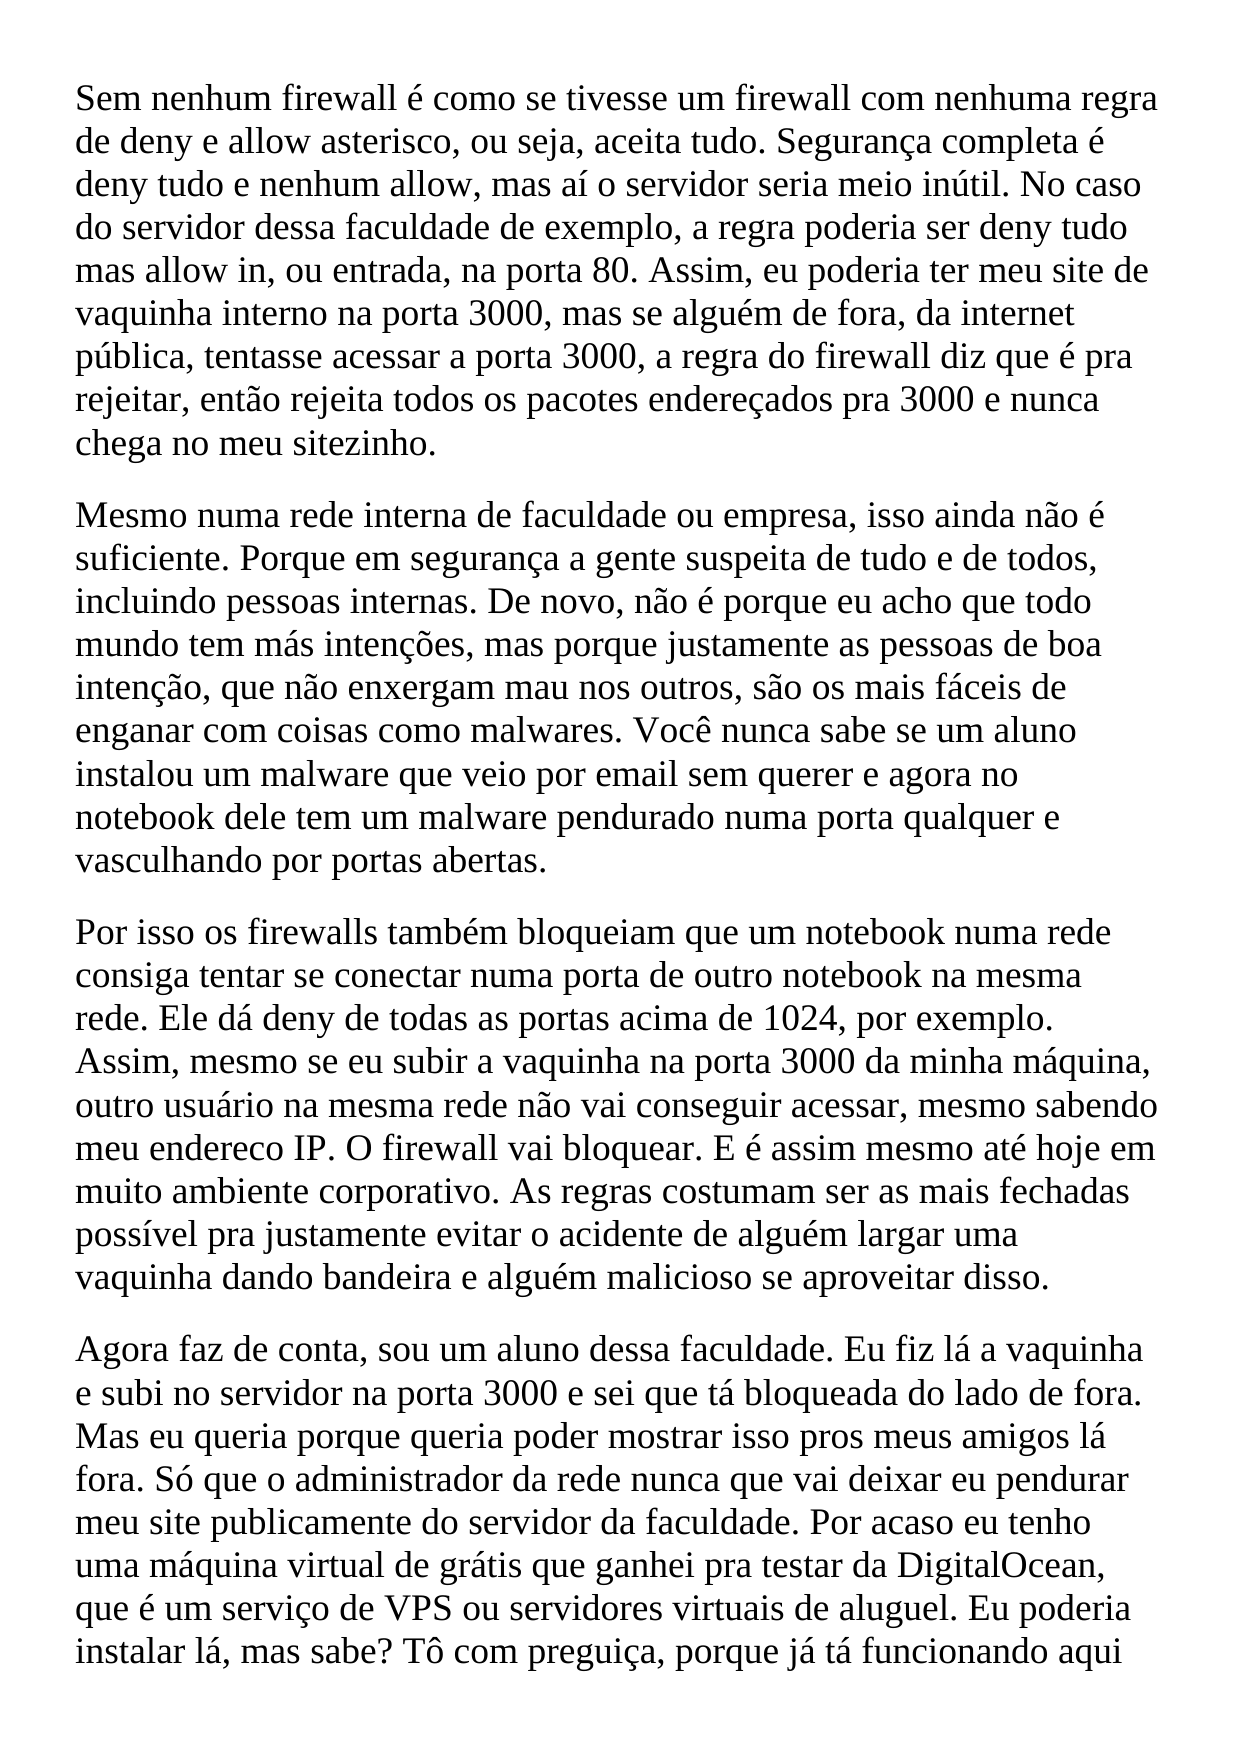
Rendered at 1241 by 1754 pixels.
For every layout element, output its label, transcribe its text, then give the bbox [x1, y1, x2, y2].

text Sem nenhum firewall é como se tivesse um firewall com nenhuma regra de deny e allow asterisco, ou seja, aceita tudo. Segurança completa é deny tudo e nenhum allow, mas aí o servidor seria meio inútil. No caso do servidor dessa faculdade de exemplo, a regra poderia ser deny tudo mas allow in, ou entrada, na porta 80. Assim, eu poderia ter meu site de vaquinha interno na porta 3000, mas se alguém de fora, da internet pública, tentasse acessar a porta 3000, a regra do firewall diz que é pra rejeitar, então rejeita todos os pacotes endereçados pra 3000 e nunca chega no meu sitezinho. [75, 75, 1165, 463]
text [75, 1327, 1165, 1672]
text Por isso os firewalls também bloqueiam que um notebook numa rede consiga tentar se conectar numa porta de outro notebook na mesma rede. Ele dá deny de todas as portas acima de 1024, por exemplo. Assim, mesmo se eu subir a vaquinha na porta 3000 da minha máquina, outro usuário na mesma rede não vai conseguir acessar, mesmo sabendo meu endereco IP. O firewall vai bloquear. E é assim mesmo até hoje em muito ambiente corporativo. As regras costumam ser as mais fechadas possível pra justamente evitar o acidente de alguém largar uma vaquinha dando bandeira e alguém malicioso se aproveitar disso. [75, 909, 1165, 1298]
text Mesmo numa rede interna de faculdade ou empresa, isso ainda não é suficiente. Porque em segurança a gente suspeita de tudo e de todos, incluindo pessoas internas. De novo, não é porque eu acho que todo mundo tem más intenções, mas porque justamente as pessoas de boa intenção, que não enxergam mau nos outros, são os mais fáceis de enganar com coisas como malwares. Você nunca sabe se um aluno instalou um malware que veio por email sem querer e agora no notebook dele tem um malware pendurado numa porta qualquer e vasculhando por portas abertas. [75, 492, 1165, 880]
